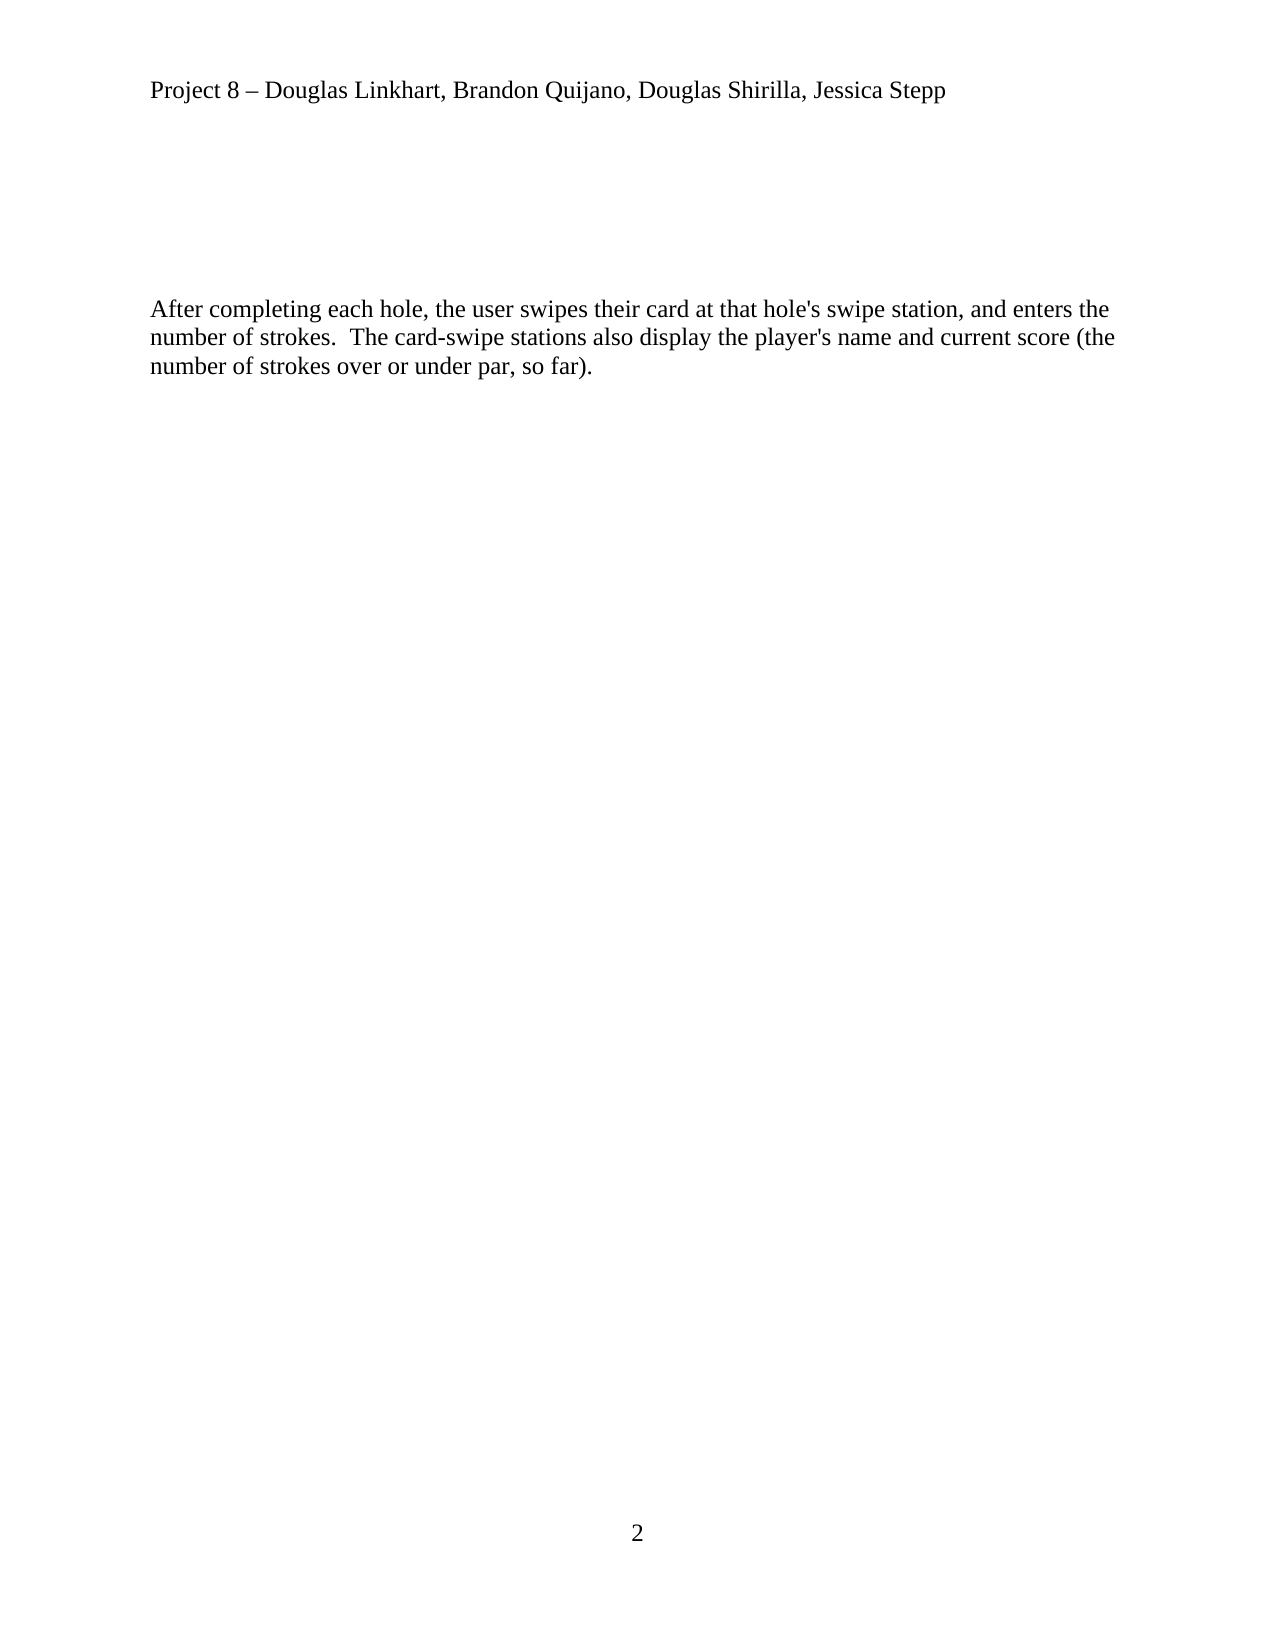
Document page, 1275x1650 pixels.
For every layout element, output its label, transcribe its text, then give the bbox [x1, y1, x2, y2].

text After completing each hole, the user swipes their card at that hole's swipe station, and enters the number of strokes. The card-swipe stations also display the player's name and current score (the number of strokes over or under par, so far). [150, 294, 1125, 380]
